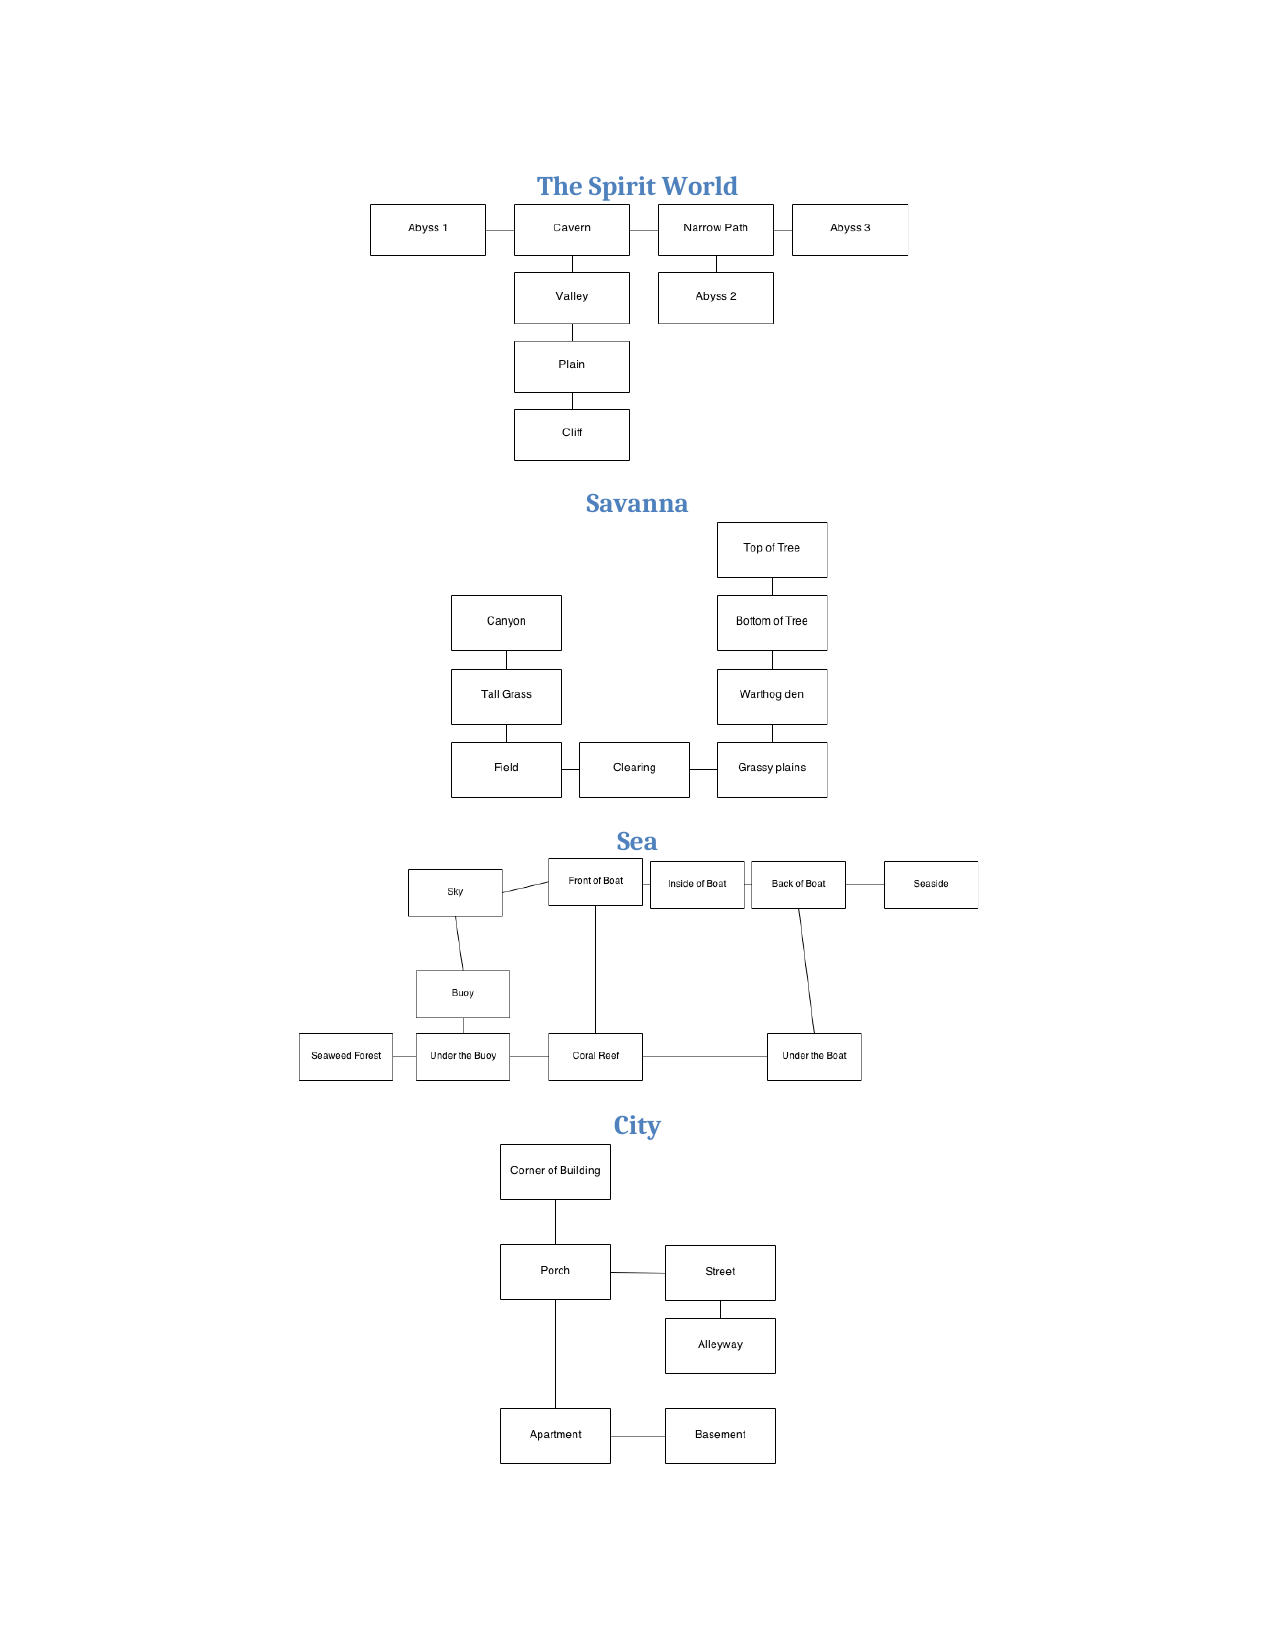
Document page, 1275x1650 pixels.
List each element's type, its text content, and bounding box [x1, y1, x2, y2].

subtitle City [150, 1110, 1125, 1141]
subtitle The Spirit World [150, 171, 1125, 202]
subtitle Savanna [150, 488, 1125, 519]
picture [366, 202, 909, 464]
subtitle Sea [150, 826, 1125, 857]
picture [296, 856, 979, 1085]
picture [447, 519, 828, 801]
picture [498, 1141, 777, 1467]
